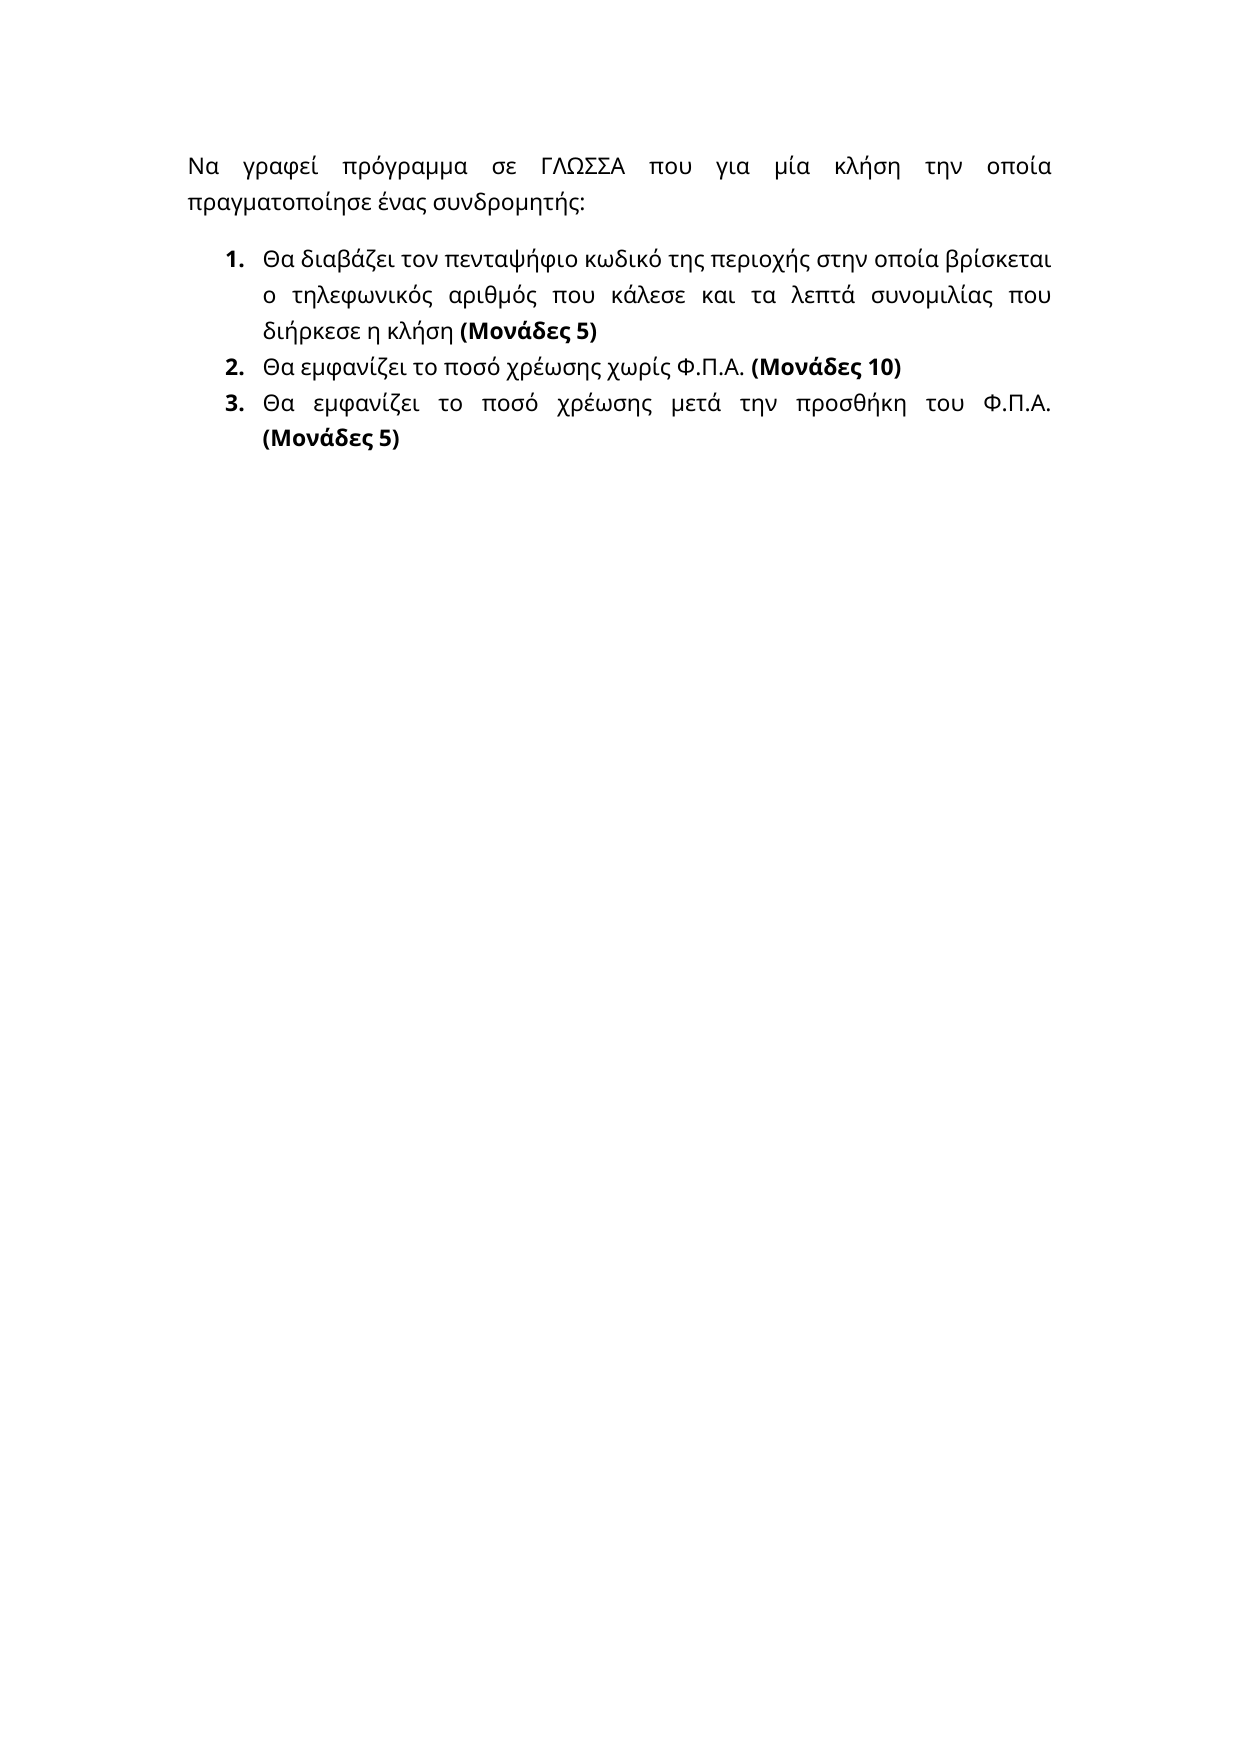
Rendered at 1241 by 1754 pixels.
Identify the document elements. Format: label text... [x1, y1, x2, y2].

list Θα εμφανίζει το ποσό χρέωσης μετά την προσθήκη του Φ.Π.Α. (Μονάδες 5) [225, 386, 1053, 454]
list Θα διαβάζει τον πενταψήφιο κωδικό της περιοχής στην οποία βρίσκεται ο τηλεφωνικός αριθμός που κάλεσε και τα λεπτά συνομιλίας που διήρκεσε η κλήση (Μονάδες 5) [225, 243, 1053, 346]
list Θα εμφανίζει το ποσό χρέωσης χωρίς Φ.Π.Α. (Μονάδες 10) [225, 351, 1053, 382]
text Να γραφεί πρόγραμμα σε ΓΛΩΣΣΑ που για μία κλήση την οποία πραγματοποίησε ένας συνδρομητής: [187, 150, 1053, 217]
